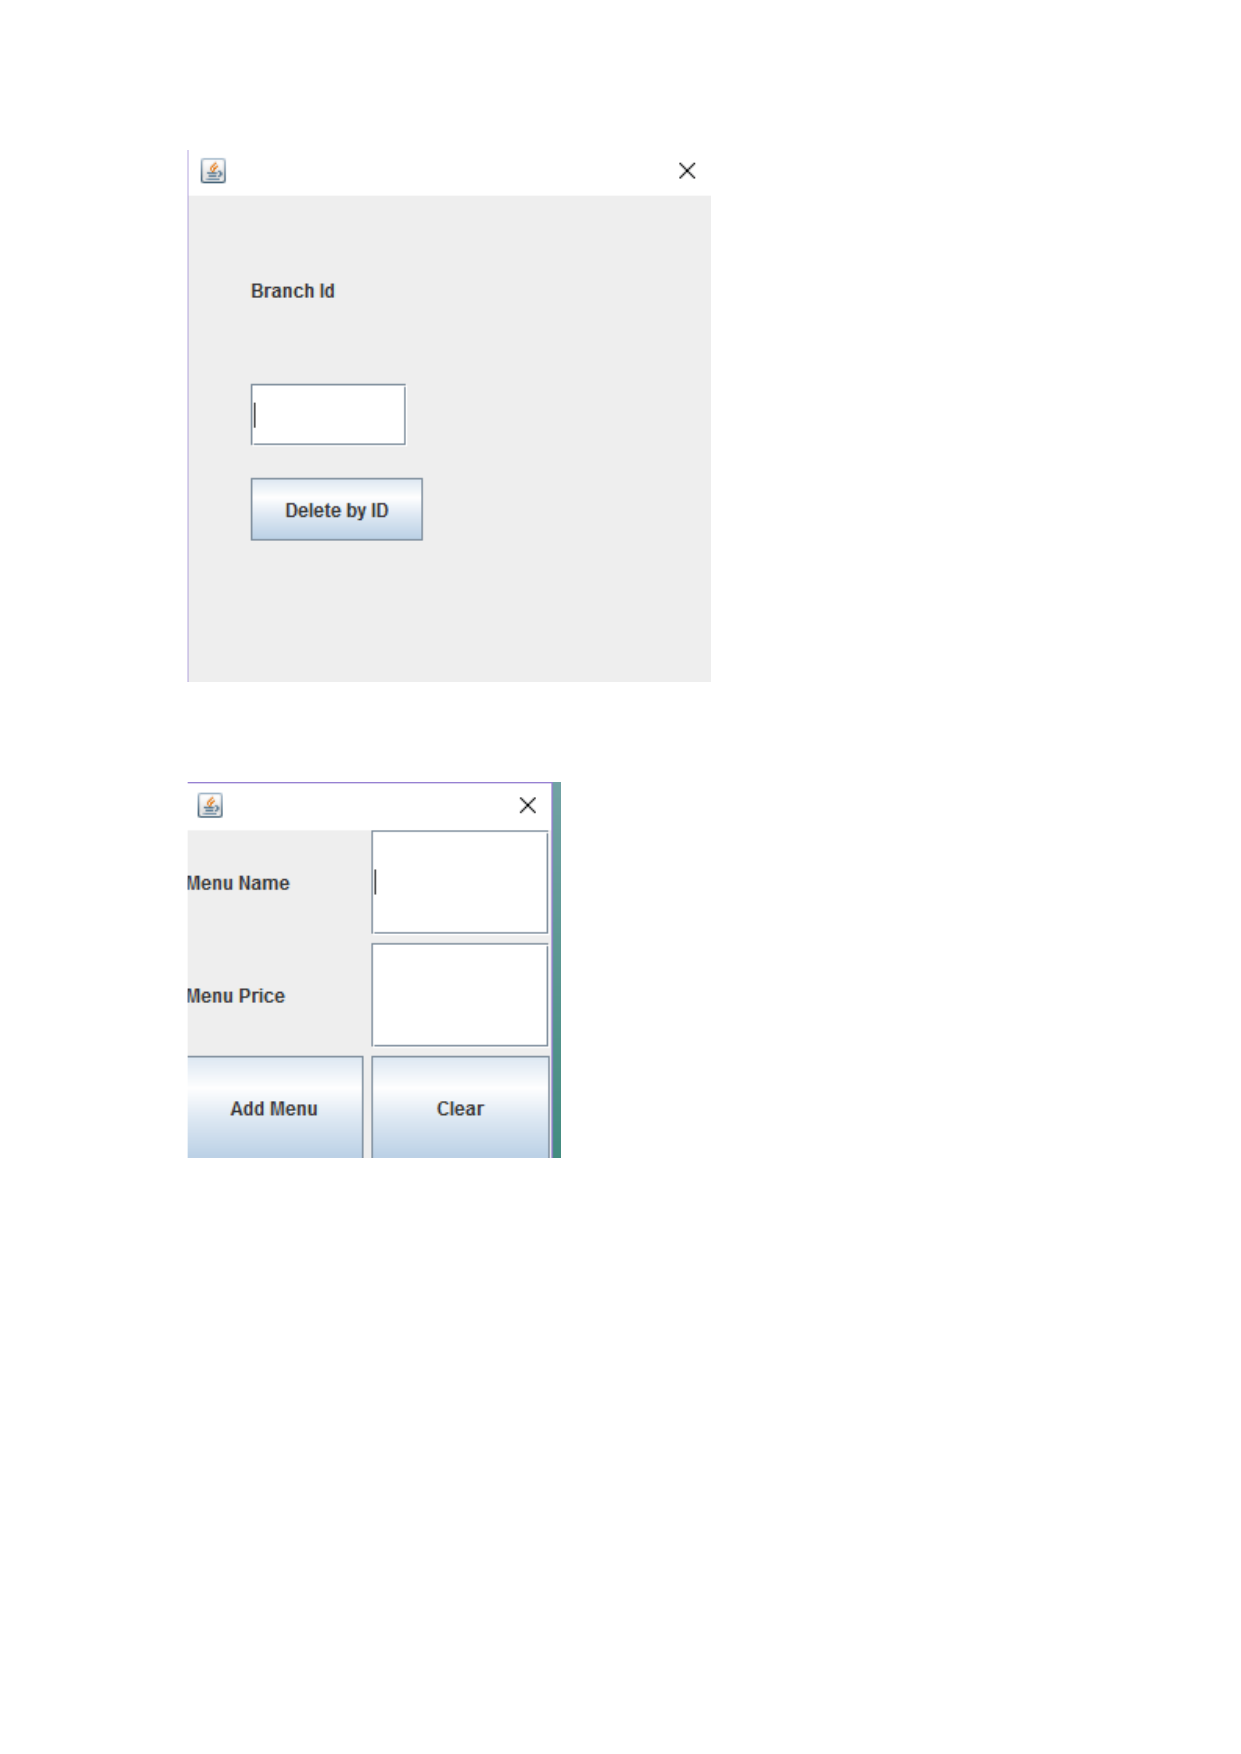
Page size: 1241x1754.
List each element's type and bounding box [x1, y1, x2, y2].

picture [187, 150, 711, 682]
picture [187, 782, 561, 1158]
